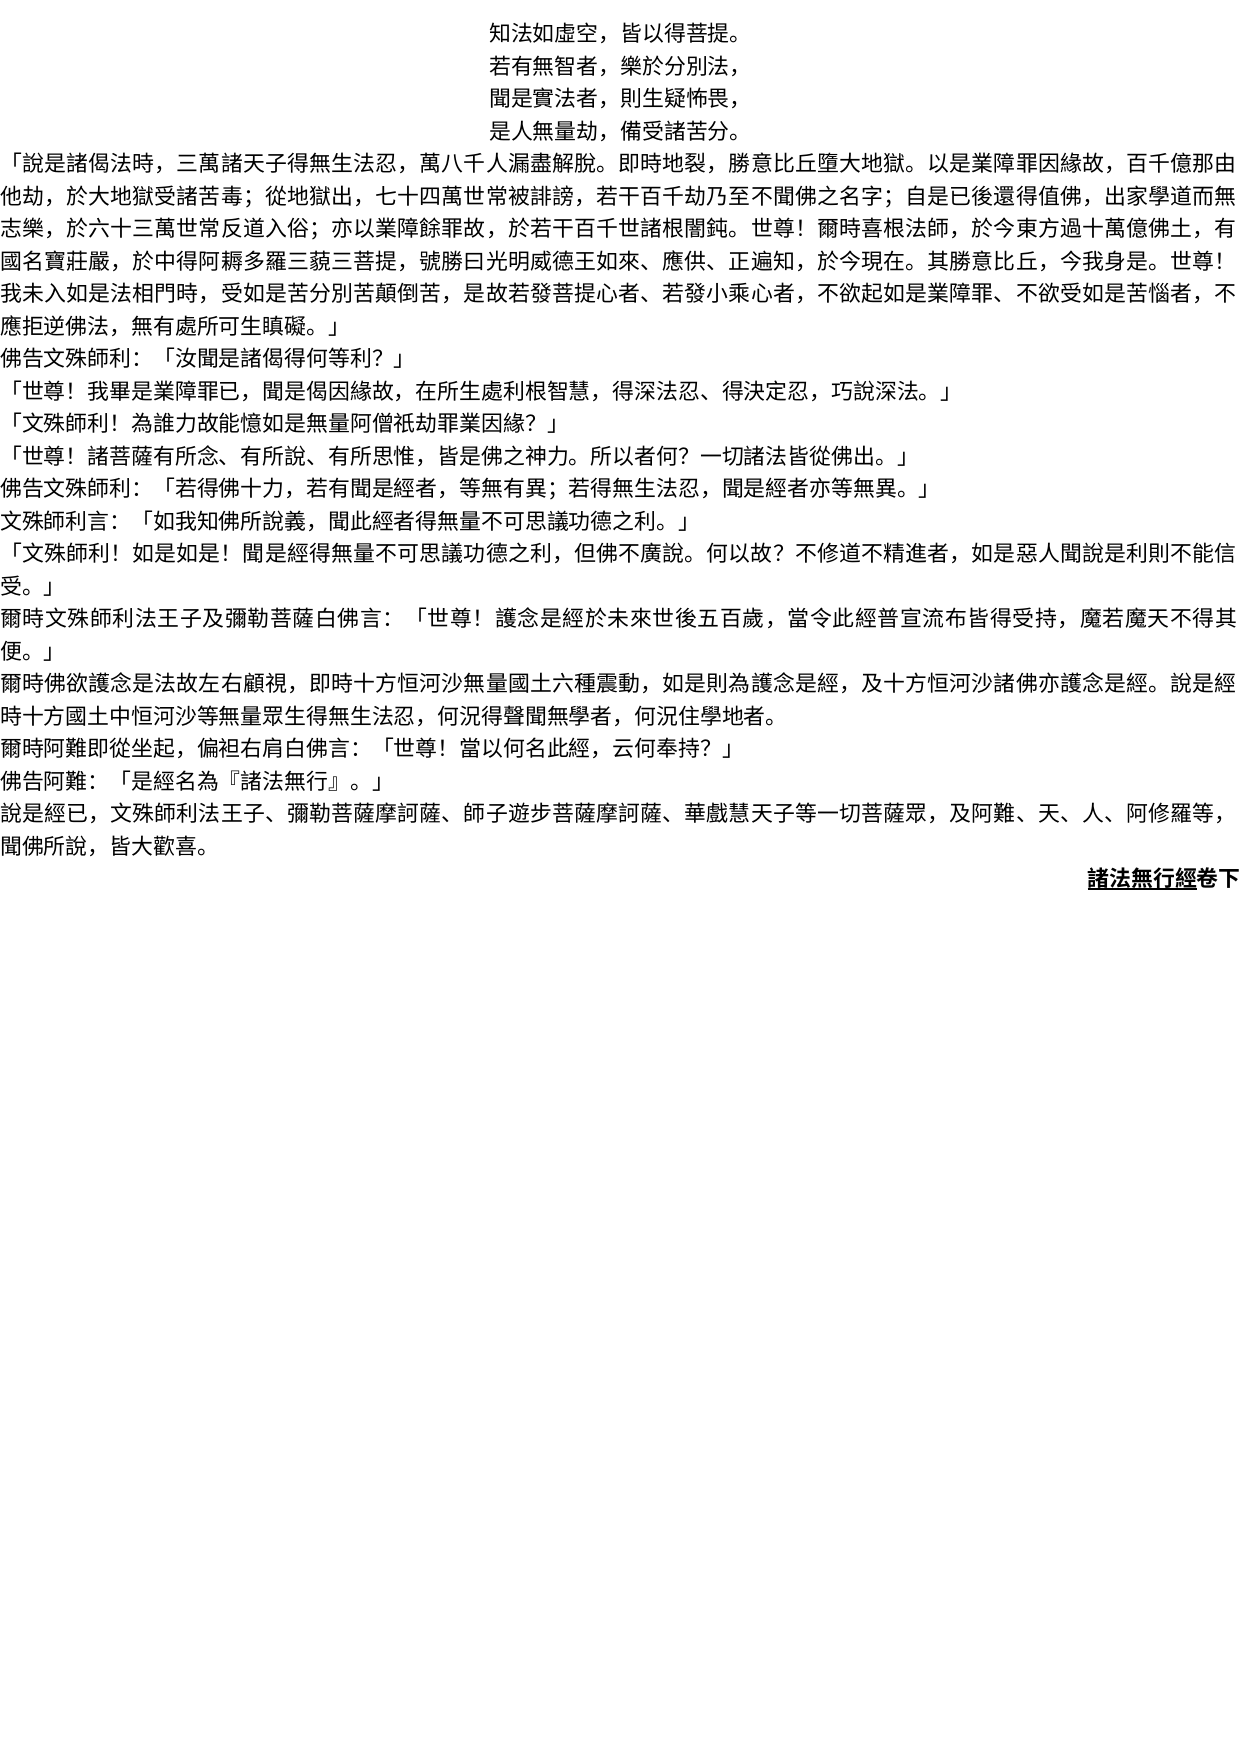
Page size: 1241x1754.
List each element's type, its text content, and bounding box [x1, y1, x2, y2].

text 爾時文殊師利法王子及彌勒菩薩白佛言：「世尊！護念是經於未來世後五百歲，當令此經普宣流布皆得受持，魔若魔天不得其便。」 [0, 601, 1240, 666]
text 「世尊！我畢是業障罪已，聞是偈因緣故，在所生處利根智慧，得深法忍、得決定忍，巧說深法。」 [0, 373, 1240, 406]
text 佛告阿難：「是經名為『諸法無行』。」 [0, 763, 1240, 796]
text 爾時佛欲護念是法故左右顧視，即時十方恒河沙無量國土六種震動，如是則為護念是經，及十方恒河沙諸佛亦護念是經。說是經時十方國土中恒河沙等無量眾生得無生法忍，何況得聲聞無學者，何況住學地者。 [0, 666, 1240, 731]
text 「文殊師利！為誰力故能憶如是無量阿僧祇劫罪業因緣？」 [0, 406, 1240, 438]
text 若有無智者，樂於分別法， [0, 48, 1240, 81]
text 說是經已，文殊師利法王子、彌勒菩薩摩訶薩、師子遊步菩薩摩訶薩、華戲慧天子等一切菩薩眾，及阿難、天、人、阿修羅等，聞佛所說，皆大歡喜。 [0, 796, 1240, 861]
text 「說是諸偈法時，三萬諸天子得無生法忍，萬八千人漏盡解脫。即時地裂，勝意比丘墮大地獄。以是業障罪因緣故，百千億那由他劫，於大地獄受諸苦毒；從地獄出，七十四萬世常被誹謗，若干百千劫乃至不聞佛之名字；自是已後還得值佛，出家學道而無志樂，於六十三萬世常反道入俗；亦以業障餘罪故，於若干百千世諸根闇鈍。世尊！爾時喜根法師，於今東方過十萬億佛土，有國名寶莊嚴，於中得阿耨多羅三藐三菩提，號勝曰光明威德王如來、應供、正遍知，於今現在。其勝意比丘，今我身是。世尊！我未入如是法相門時，受如是苦分別苦顛倒苦，是故若發菩提心者、若發小乘心者，不欲起如是業障罪、不欲受如是苦惱者，不應拒逆佛法，無有處所可生瞋礙。」 [0, 146, 1240, 341]
text 「世尊！諸菩薩有所念、有所說、有所思惟，皆是佛之神力。所以者何？一切諸法皆從佛出。」 [0, 438, 1240, 471]
text 「文殊師利！如是如是！聞是經得無量不可思議功德之利，但佛不廣說。何以故？不修道不精進者，如是惡人聞說是利則不能信受。」 [0, 536, 1240, 601]
text 諸法無行經卷下 [0, 861, 1240, 893]
text 文殊師利言：「如我知佛所說義，聞此經者得無量不可思議功德之利。」 [0, 503, 1240, 536]
text 聞是實法者，則生疑怖畏， [0, 81, 1240, 113]
text 佛告文殊師利：「若得佛十力，若有聞是經者，等無有異；若得無生法忍，聞是經者亦等無異。」 [0, 471, 1240, 503]
text 是人無量劫，備受諸苦分。 [0, 113, 1240, 146]
text 佛告文殊師利：「汝聞是諸偈得何等利？」 [0, 341, 1240, 373]
text 知法如虛空，皆以得菩提。 [0, 16, 1240, 48]
text 爾時阿難即從坐起，偏袒右肩白佛言：「世尊！當以何名此經，云何奉持？」 [0, 731, 1240, 763]
